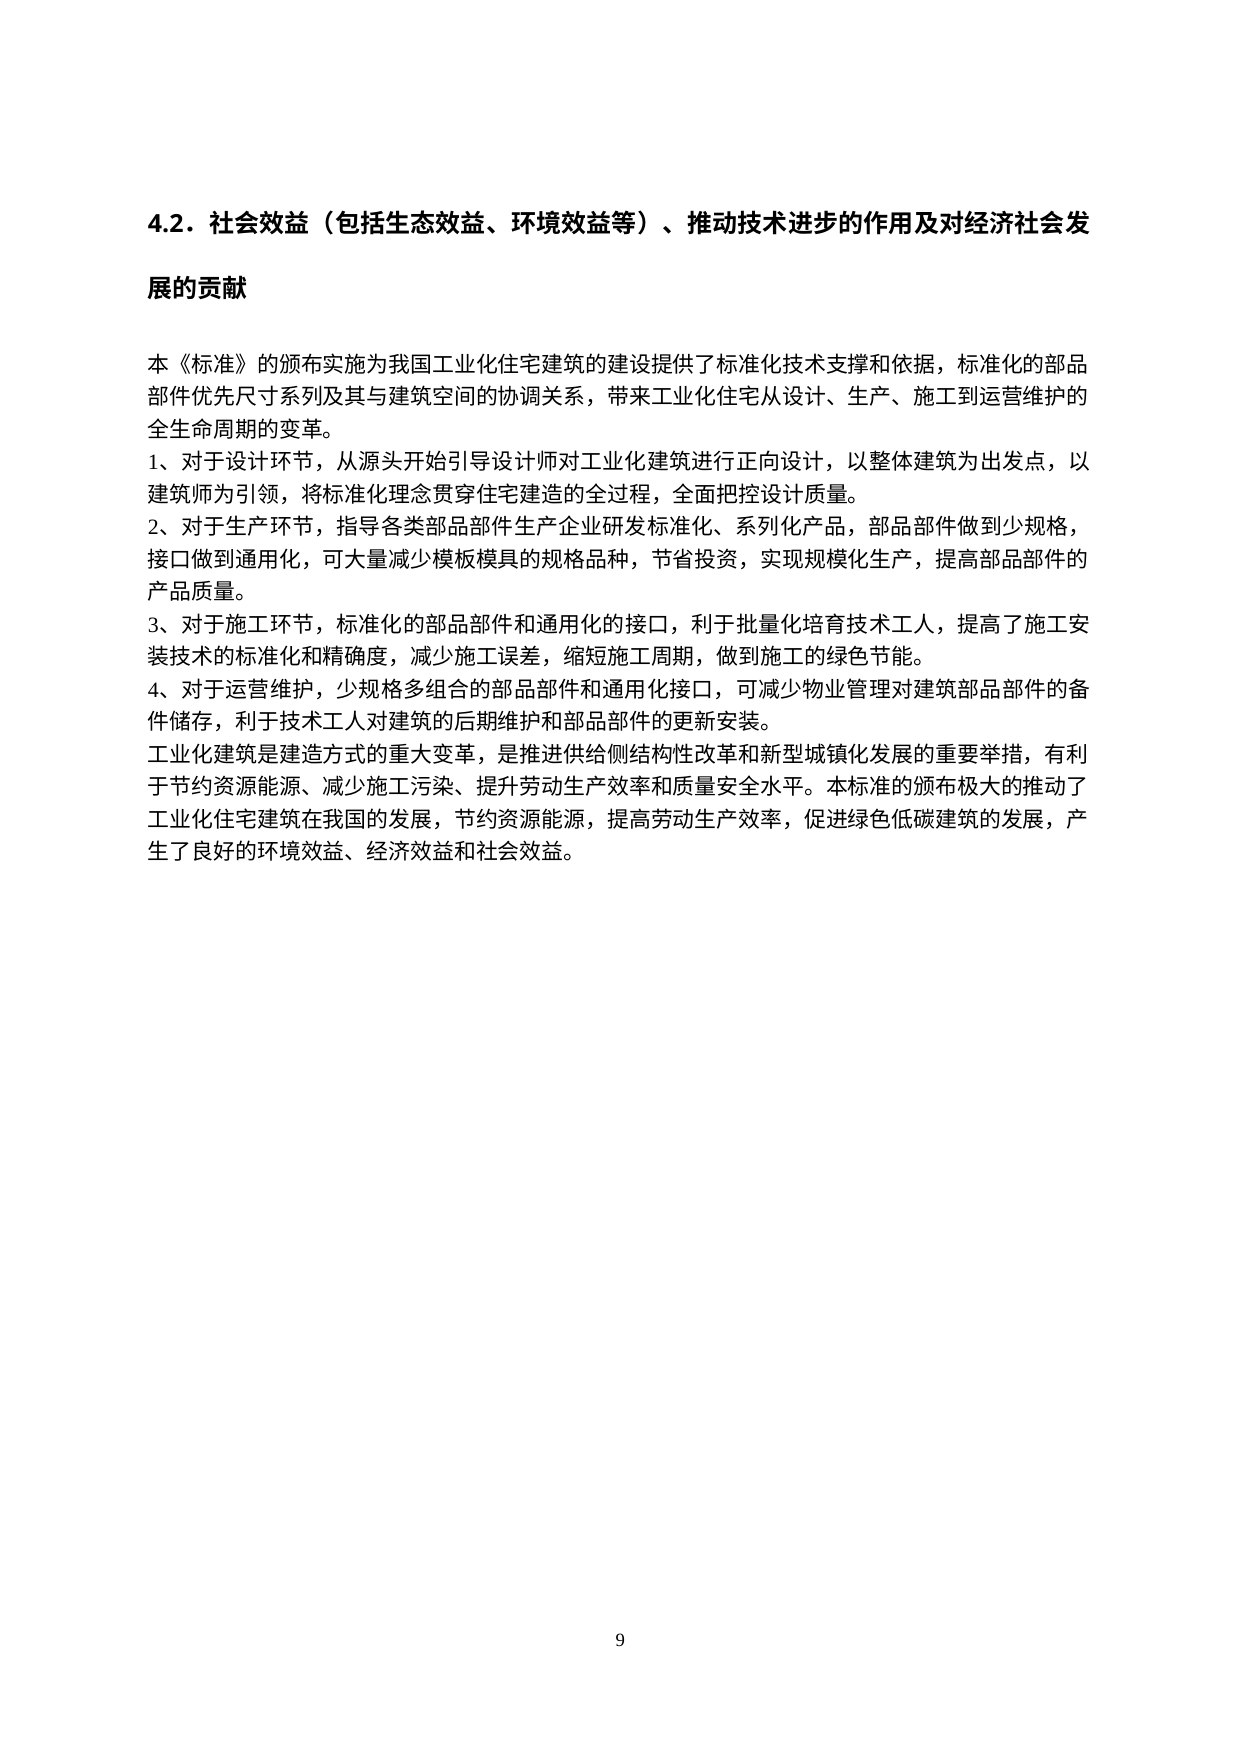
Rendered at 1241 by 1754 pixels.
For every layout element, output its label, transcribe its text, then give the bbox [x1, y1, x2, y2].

text 2、对于生产环节，指导各类部品部件生产企业研发标准化、系列化产品，部品部件做到少规格，接口做到通用化，可大量减少模板模具的规格品种，节省投资，实现规模化生产，提高部品部件的产品质量。 [148, 509, 1092, 606]
text 4、对于运营维护，少规格多组合的部品部件和通用化接口，可减少物业管理对建筑部品部件的备件储存，利于技术工人对建筑的后期维护和部品部件的更新安装。 [148, 671, 1092, 736]
text 3、对于施工环节，标准化的部品部件和通用化的接口，利于批量化培育技术工人，提高了施工安装技术的标准化和精确度，减少施工误差，缩短施工周期，做到施工的绿色节能。 [148, 606, 1092, 671]
text 本《标准》的颁布实施为我国工业化住宅建筑的建设提供了标准化技术支撑和依据，标准化的部品部件优先尺寸系列及其与建筑空间的协调关系，带来工业化住宅从设计、生产、施工到运营维护的全生命周期的变革。 [148, 346, 1092, 444]
subtitle 4.2．社会效益（包括生态效益、环境效益等）、推动技术进步的作用及对经济社会发展的贡献 [148, 189, 1092, 319]
text 工业化建筑是建造方式的重大变革，是推进供给侧结构性改革和新型城镇化发展的重要举措，有利于节约资源能源、减少施工污染、提升劳动生产效率和质量安全水平。本标准的颁布极大的推动了工业化住宅建筑在我国的发展，节约资源能源，提高劳动生产效率，促进绿色低碳建筑的发展，产生了良好的环境效益、经济效益和社会效益。 [148, 736, 1092, 866]
text 1、对于设计环节，从源头开始引导设计师对工业化建筑进行正向设计，以整体建筑为出发点，以建筑师为引领，将标准化理念贯穿住宅建造的全过程，全面把控设计质量。 [148, 444, 1092, 509]
